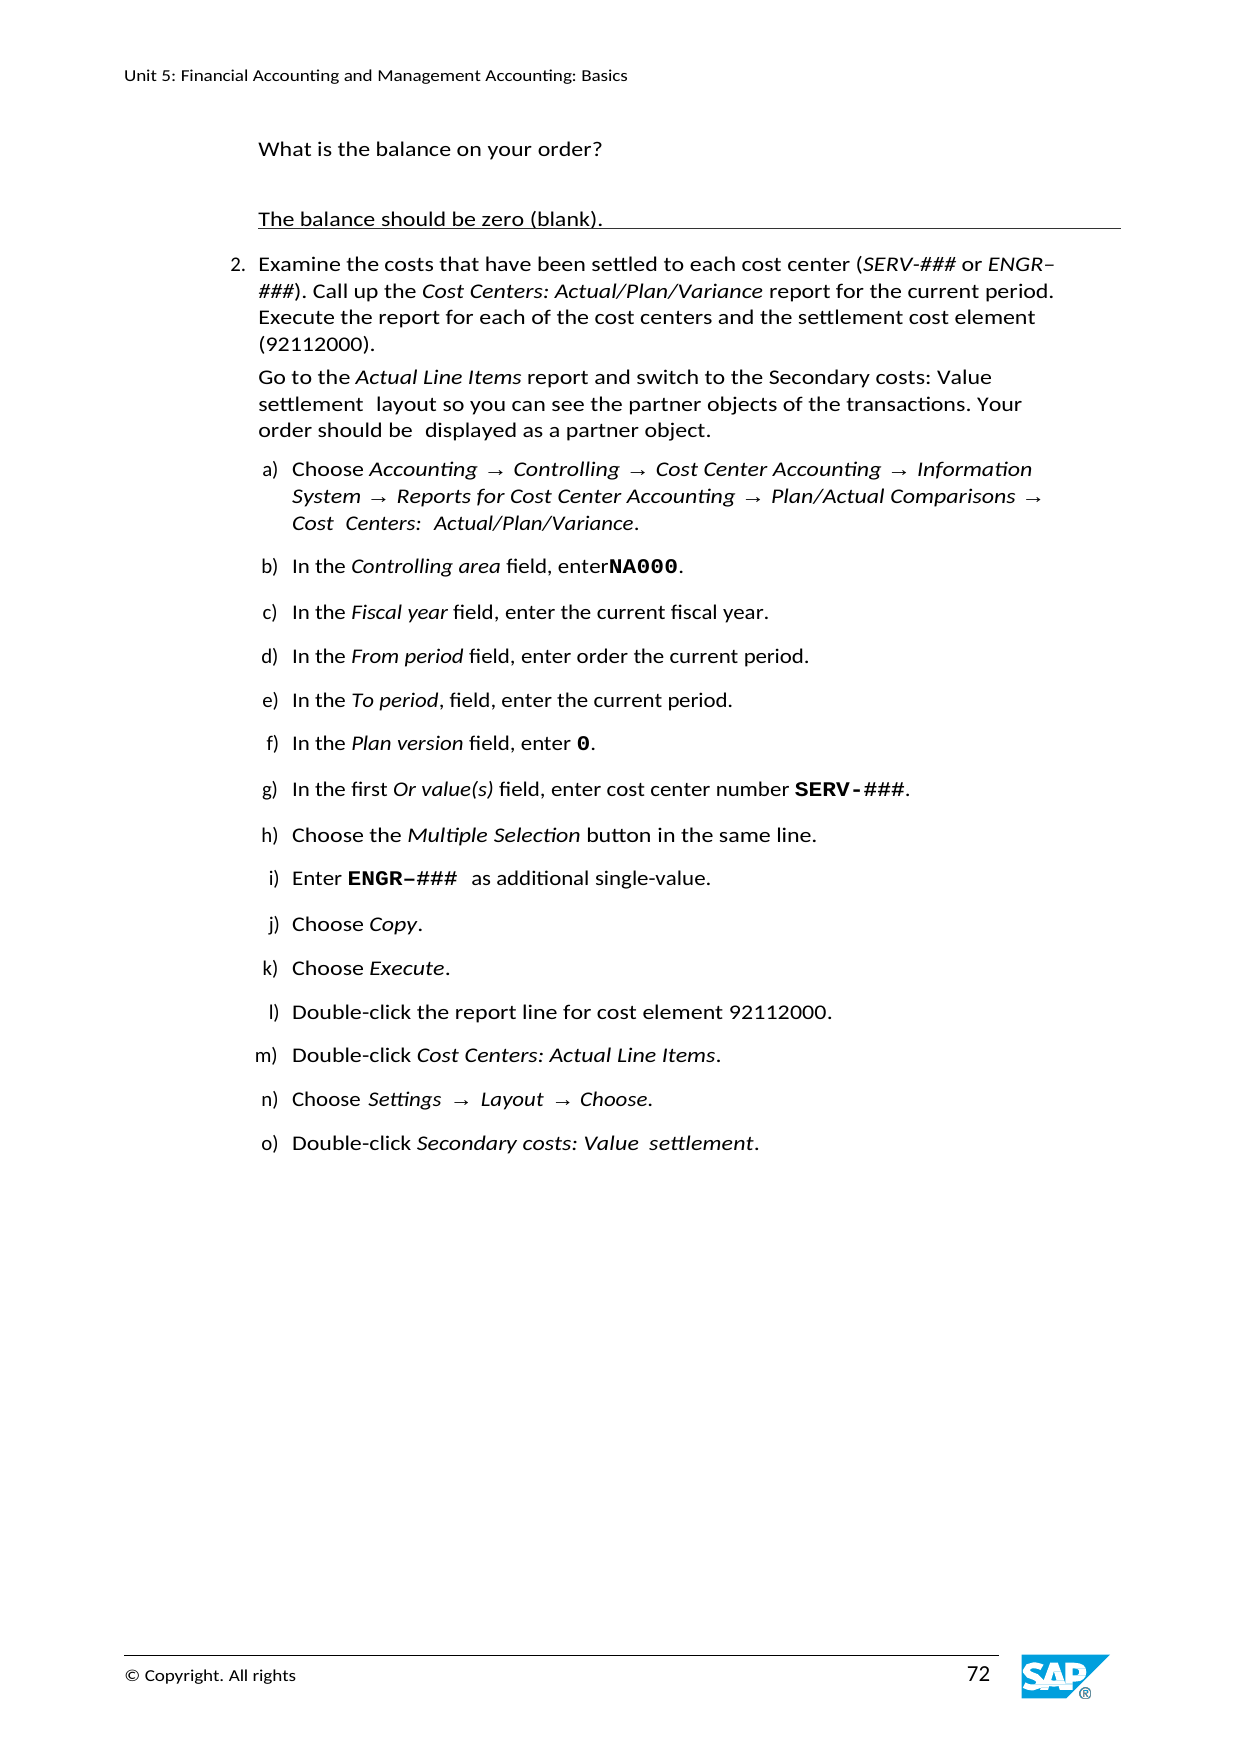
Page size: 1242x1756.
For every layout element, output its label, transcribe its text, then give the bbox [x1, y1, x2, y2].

list In the Plan version field, enter 0. [266, 731, 1133, 757]
list Choose the Multiple Selection button in the same line. [261, 822, 1133, 847]
list Double-click Cost Centers: Actual Line Items. [254, 1042, 1133, 1068]
list Examine the costs that have been settled to each cost center (SERV-### or ENGR– [230, 251, 1133, 276]
list In the From period field, enter order the current period. [261, 643, 1133, 668]
list Double-click Secondary costs: Value settlement. [261, 1130, 1133, 1155]
list In the Fiscal year field, enter the current fiscal year. [262, 599, 1133, 625]
text Unit 5: Financial Accounting and Management Accounting: Basics [124, 65, 1133, 86]
text The balance should be zero (blank). [258, 206, 1133, 232]
text ###). Call up the Cost Centers: Actual/Plan/Variance report for the current period. Execute the report for each of the cost centers and the settlement cost element (92112000). [258, 278, 1078, 357]
list In the first Or value(s) field, enter cost center number SERV-###. [262, 776, 1133, 803]
text Go to the Actual Line Items report and switch to the Secondary costs: Value settlement layout so you can see the partner objects of the transactions. Your order should be displayed as a partner object. [258, 364, 1078, 443]
text What is the balance on your order? [258, 137, 1133, 162]
picture [1079, 1687, 1091, 1699]
list Choose Accounting → Controlling → Cost Center Accounting → Information System → Reports for Cost Center Accounting → Plan/Actual Comparisons → Cost Centers: Actual/Plan/Variance. [262, 456, 1078, 536]
list Choose Execute. [262, 955, 1133, 980]
list Choose Copy. [268, 911, 1133, 937]
list In the To period, field, enter the current period. [262, 687, 1133, 712]
list Choose Settings → Layout → Choose. [261, 1086, 1133, 1111]
list In the Controlling area field, enterNA000. [261, 553, 1133, 580]
list Double-click the report line for cost element 92112000. [268, 999, 1133, 1024]
list Enter ENGR–### as additional single-value. [268, 865, 1133, 892]
